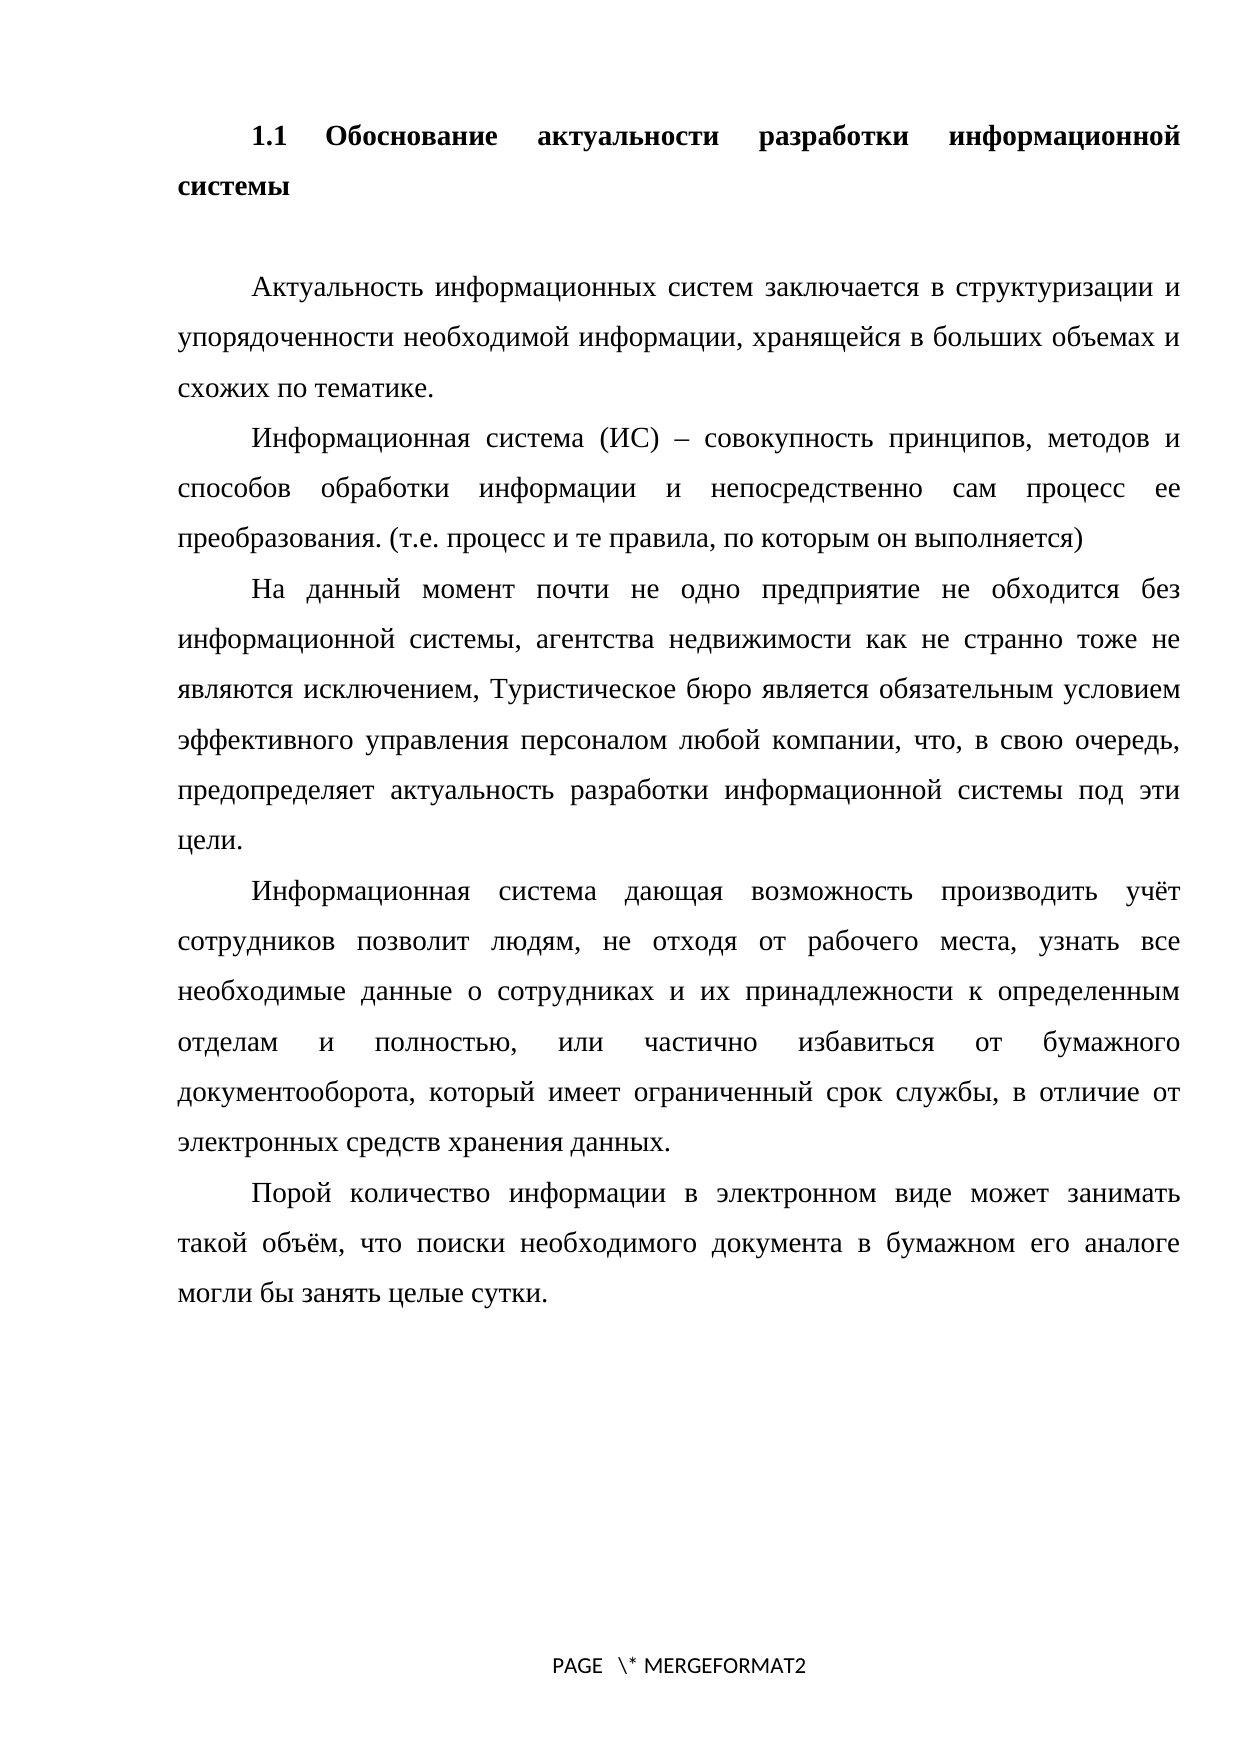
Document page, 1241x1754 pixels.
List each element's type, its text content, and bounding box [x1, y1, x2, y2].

subtitle Информационная система дающая возможность производить учёт сотрудников позволит людям, не отходя от рабочего места, узнать все необходимые данные о сотрудниках и их принадлежности к определенным отделам и полностью, или частично избавиться от бумажного документооборота, который имеет ограниченный срок службы, в отличие от электронных средств хранения данных. [177, 873, 1181, 1158]
subtitle На данный момент почти не одно предприятие не обходится без информационной системы, агентства недвижимости как не странно тоже не являются исключением, Туристическое бюро является обязательным условием эффективного управления персоналом любой компании, что, в свою очередь, предопределяет актуальность разработки информационной системы под эти цели. [177, 571, 1181, 856]
subtitle Обоснование актуальности разработки информационной системы [177, 118, 1181, 202]
subtitle Актуальность информационных систем заключается в структуризации и упорядоченности необходимой информации, хранящейся в больших объемах и схожих по тематике. [177, 269, 1181, 403]
text Информационная система (ИС) – совокупность принципов, методов и способов обработки информации и непосредственно сам процесс ее преобразования. (т.е. процесс и те правила, по которым он выполняется) [177, 420, 1181, 554]
subtitle Порой количество информации в электронном виде может занимать такой объём, что поиски необходимого документа в бумажном его аналоге могли бы занять целые сутки. [177, 1175, 1181, 1309]
